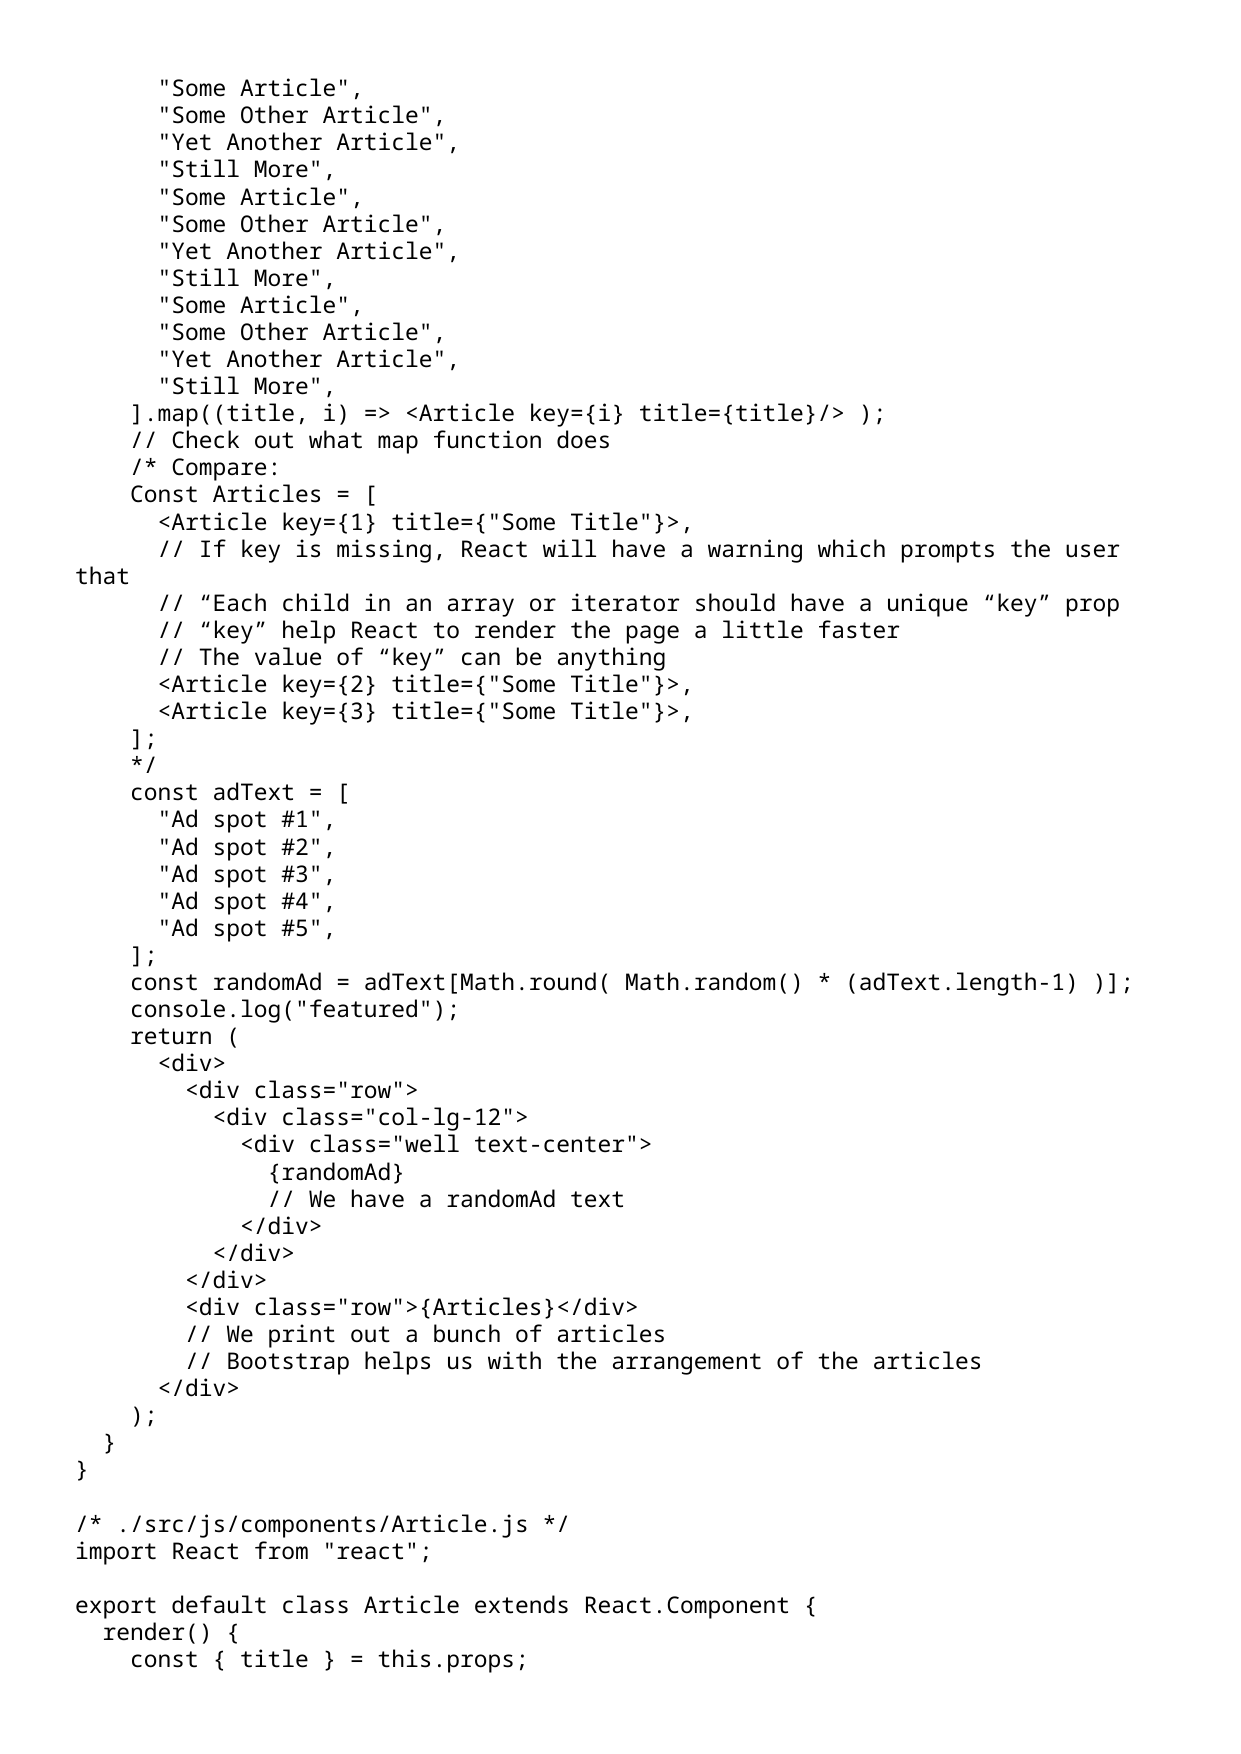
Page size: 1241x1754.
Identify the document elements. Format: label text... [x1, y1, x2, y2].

text "Some Article", [75, 292, 1165, 319]
text </div> [75, 1239, 1165, 1267]
text <Article key={3} title={"Some Title"}>, [75, 698, 1165, 725]
text /* ./src/js/components/Article.js */ [75, 1510, 1165, 1537]
text "Some Article", [75, 75, 1165, 102]
text ]; [75, 725, 1165, 752]
text render() { [75, 1619, 1165, 1646]
text */ [75, 752, 1165, 779]
text <div class="row">{Articles}</div> [75, 1294, 1165, 1321]
text ); [75, 1402, 1165, 1429]
text const { title } = this.props; [75, 1646, 1165, 1673]
text "Still More", [75, 156, 1165, 183]
text Const Articles = [ [75, 481, 1165, 508]
text "Yet Another Article", [75, 237, 1165, 264]
text console.log("featured"); [75, 996, 1165, 1023]
text "Still More", [75, 264, 1165, 292]
text } [75, 1456, 1165, 1483]
text // “Each child in an array or iterator should have a unique “key” prop [75, 589, 1165, 617]
text "Some Other Article", [75, 210, 1165, 237]
text "Yet Another Article", [75, 129, 1165, 156]
text // If key is missing, React will have a warning which prompts the user that [75, 535, 1165, 589]
text ]; [75, 942, 1165, 969]
text } [75, 1429, 1165, 1456]
text return ( [75, 1023, 1165, 1050]
text const randomAd = adText[Math.round( Math.random() * (adText.length-1) )]; [75, 969, 1165, 996]
text // “key” help React to render the page a little faster [75, 617, 1165, 644]
text import React from "react"; [75, 1537, 1165, 1564]
text "Some Other Article", [75, 319, 1165, 346]
text // Check out what map function does [75, 427, 1165, 454]
text <div class="col-lg-12"> [75, 1104, 1165, 1131]
text <div class="well text-center"> [75, 1131, 1165, 1158]
text {randomAd} [75, 1158, 1165, 1185]
text "Some Other Article", [75, 102, 1165, 129]
text <Article key={2} title={"Some Title"}>, [75, 671, 1165, 698]
text "Some Article", [75, 183, 1165, 210]
text "Ad spot #1", [75, 806, 1165, 833]
text /* Compare: [75, 454, 1165, 481]
text <Article key={1} title={"Some Title"}>, [75, 508, 1165, 535]
text "Ad spot #5", [75, 914, 1165, 942]
text "Still More", [75, 373, 1165, 400]
text const adText = [ [75, 779, 1165, 806]
text </div> [75, 1212, 1165, 1239]
text <div class="row"> [75, 1077, 1165, 1104]
text // We print out a bunch of articles [75, 1321, 1165, 1348]
text </div> [75, 1267, 1165, 1294]
text <div> [75, 1050, 1165, 1077]
text // Bootstrap helps us with the arrangement of the articles [75, 1348, 1165, 1375]
text "Yet Another Article", [75, 346, 1165, 373]
text "Ad spot #4", [75, 887, 1165, 914]
text ].map((title, i) => <Article key={i} title={title}/> ); [75, 400, 1165, 427]
text export default class Article extends React.Component { [75, 1592, 1165, 1619]
text "Ad spot #3", [75, 860, 1165, 887]
text </div> [75, 1375, 1165, 1402]
text // The value of “key” can be anything [75, 644, 1165, 671]
text "Ad spot #2", [75, 833, 1165, 860]
text // We have a randomAd text [75, 1185, 1165, 1212]
